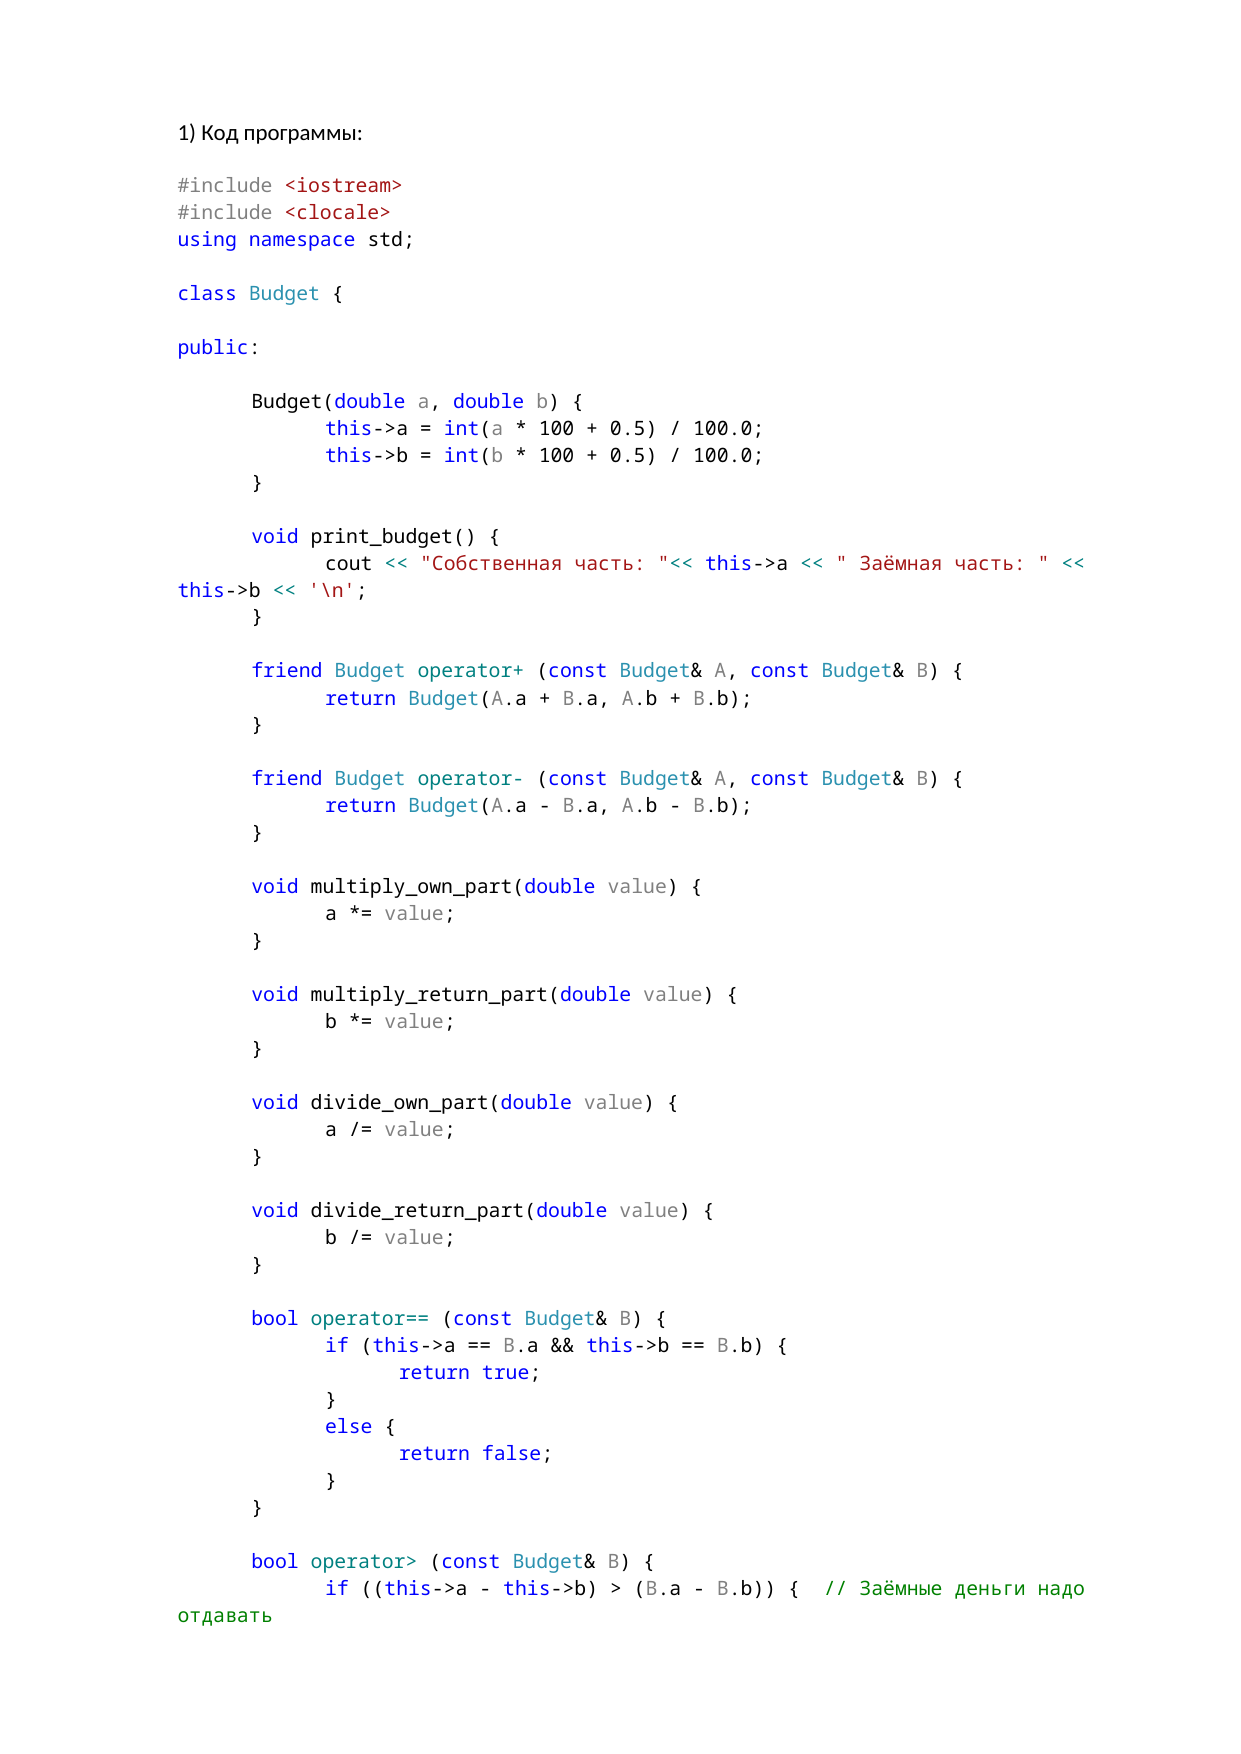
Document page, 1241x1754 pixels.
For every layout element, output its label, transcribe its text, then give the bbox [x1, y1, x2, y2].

text } [177, 1142, 1152, 1169]
text if (this->a == B.a && this->b == B.b) { [177, 1331, 1152, 1358]
text } [177, 711, 1152, 738]
text a *= value; [177, 899, 1152, 927]
text cout << "Собственная часть: "<< this->a << " Заёмная часть: " << this->b << '\n'; [177, 549, 1152, 603]
text } [177, 1466, 1152, 1493]
text } [177, 603, 1152, 630]
text else { [177, 1412, 1152, 1439]
text b *= value; [177, 1007, 1152, 1034]
text void divide_return_part(double value) { [177, 1196, 1152, 1223]
text } [177, 468, 1152, 495]
text #include <iostream> [177, 171, 1152, 198]
text return Budget(A.a + B.a, A.b + B.b); [177, 684, 1152, 711]
text return true; [177, 1358, 1152, 1385]
text if ((this->a - this->b) > (B.a - B.b)) { // Заёмные деньги надо отдавать [177, 1574, 1152, 1628]
text a /= value; [177, 1115, 1152, 1142]
text } [177, 819, 1152, 846]
text public: [177, 333, 1152, 360]
text } [177, 1385, 1152, 1412]
text class Budget { [177, 279, 1152, 306]
text this->a = int(a * 100 + 0.5) / 100.0; [177, 414, 1152, 441]
text return false; [177, 1439, 1152, 1466]
text void multiply_own_part(double value) { [177, 873, 1152, 899]
text } [177, 1034, 1152, 1061]
text friend Budget operator+ (const Budget& A, const Budget& B) { [177, 657, 1152, 684]
text return Budget(A.a - B.a, A.b - B.b); [177, 792, 1152, 819]
text this->b = int(b * 100 + 0.5) / 100.0; [177, 441, 1152, 468]
text bool operator> (const Budget& B) { [177, 1547, 1152, 1574]
text } [177, 1250, 1152, 1277]
text #include <clocale> [177, 198, 1152, 225]
text using namespace std; [177, 225, 1152, 252]
text 1) Код программы: [177, 118, 1152, 146]
text bool operator== (const Budget& B) { [177, 1304, 1152, 1331]
text void multiply_return_part(double value) { [177, 981, 1152, 1007]
text void print_budget() { [177, 522, 1152, 549]
text } [177, 1493, 1152, 1520]
text Budget(double a, double b) { [177, 387, 1152, 414]
text friend Budget operator- (const Budget& A, const Budget& B) { [177, 765, 1152, 792]
text void divide_own_part(double value) { [177, 1088, 1152, 1115]
text } [177, 927, 1152, 953]
text b /= value; [177, 1223, 1152, 1250]
